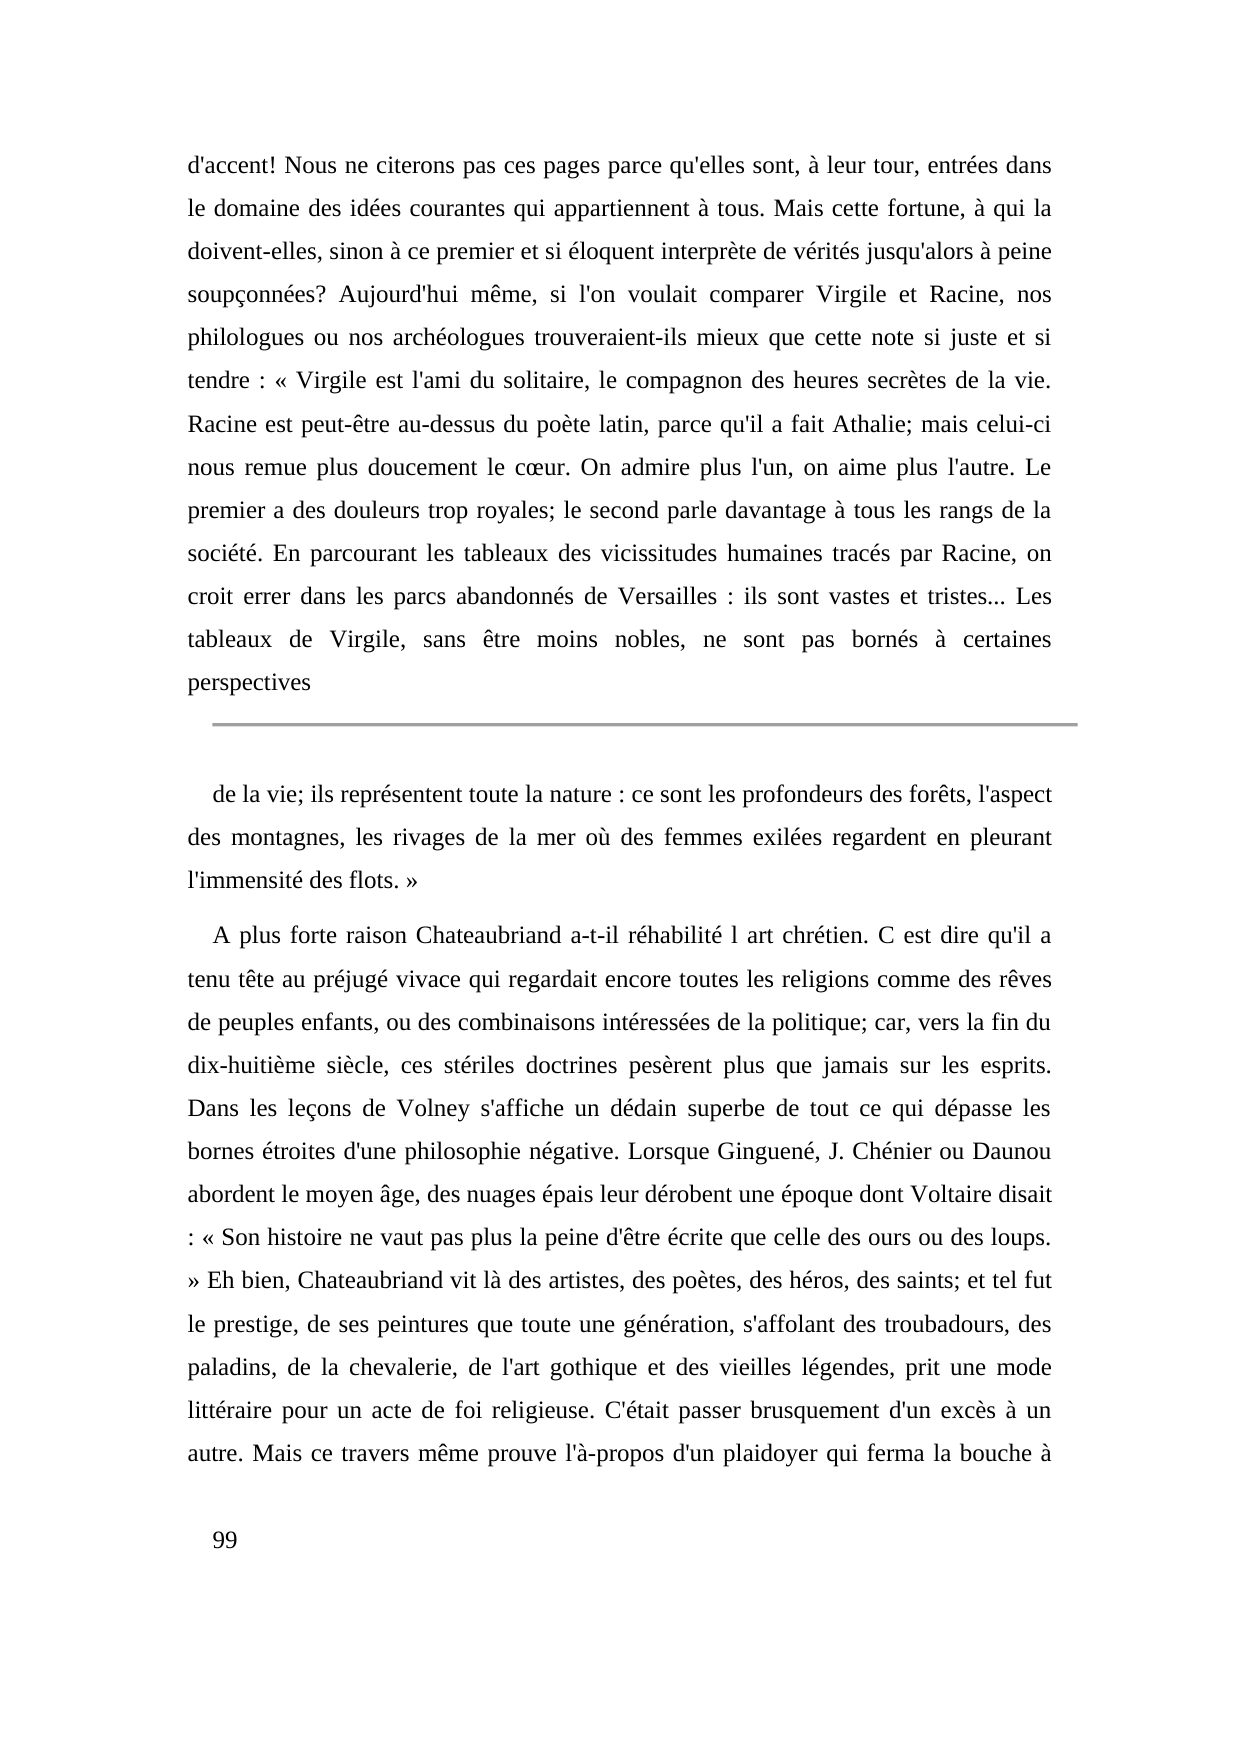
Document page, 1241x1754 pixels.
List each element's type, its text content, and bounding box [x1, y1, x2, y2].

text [187, 921, 1053, 1467]
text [187, 150, 1053, 696]
text de la vie; ils représentent toute la nature : ce sont les profondeurs des forêts, l'aspect des montagnes, les rivages de la mer où des femmes exilées regardent en pleurant l'immensité des flots. » [187, 779, 1053, 894]
